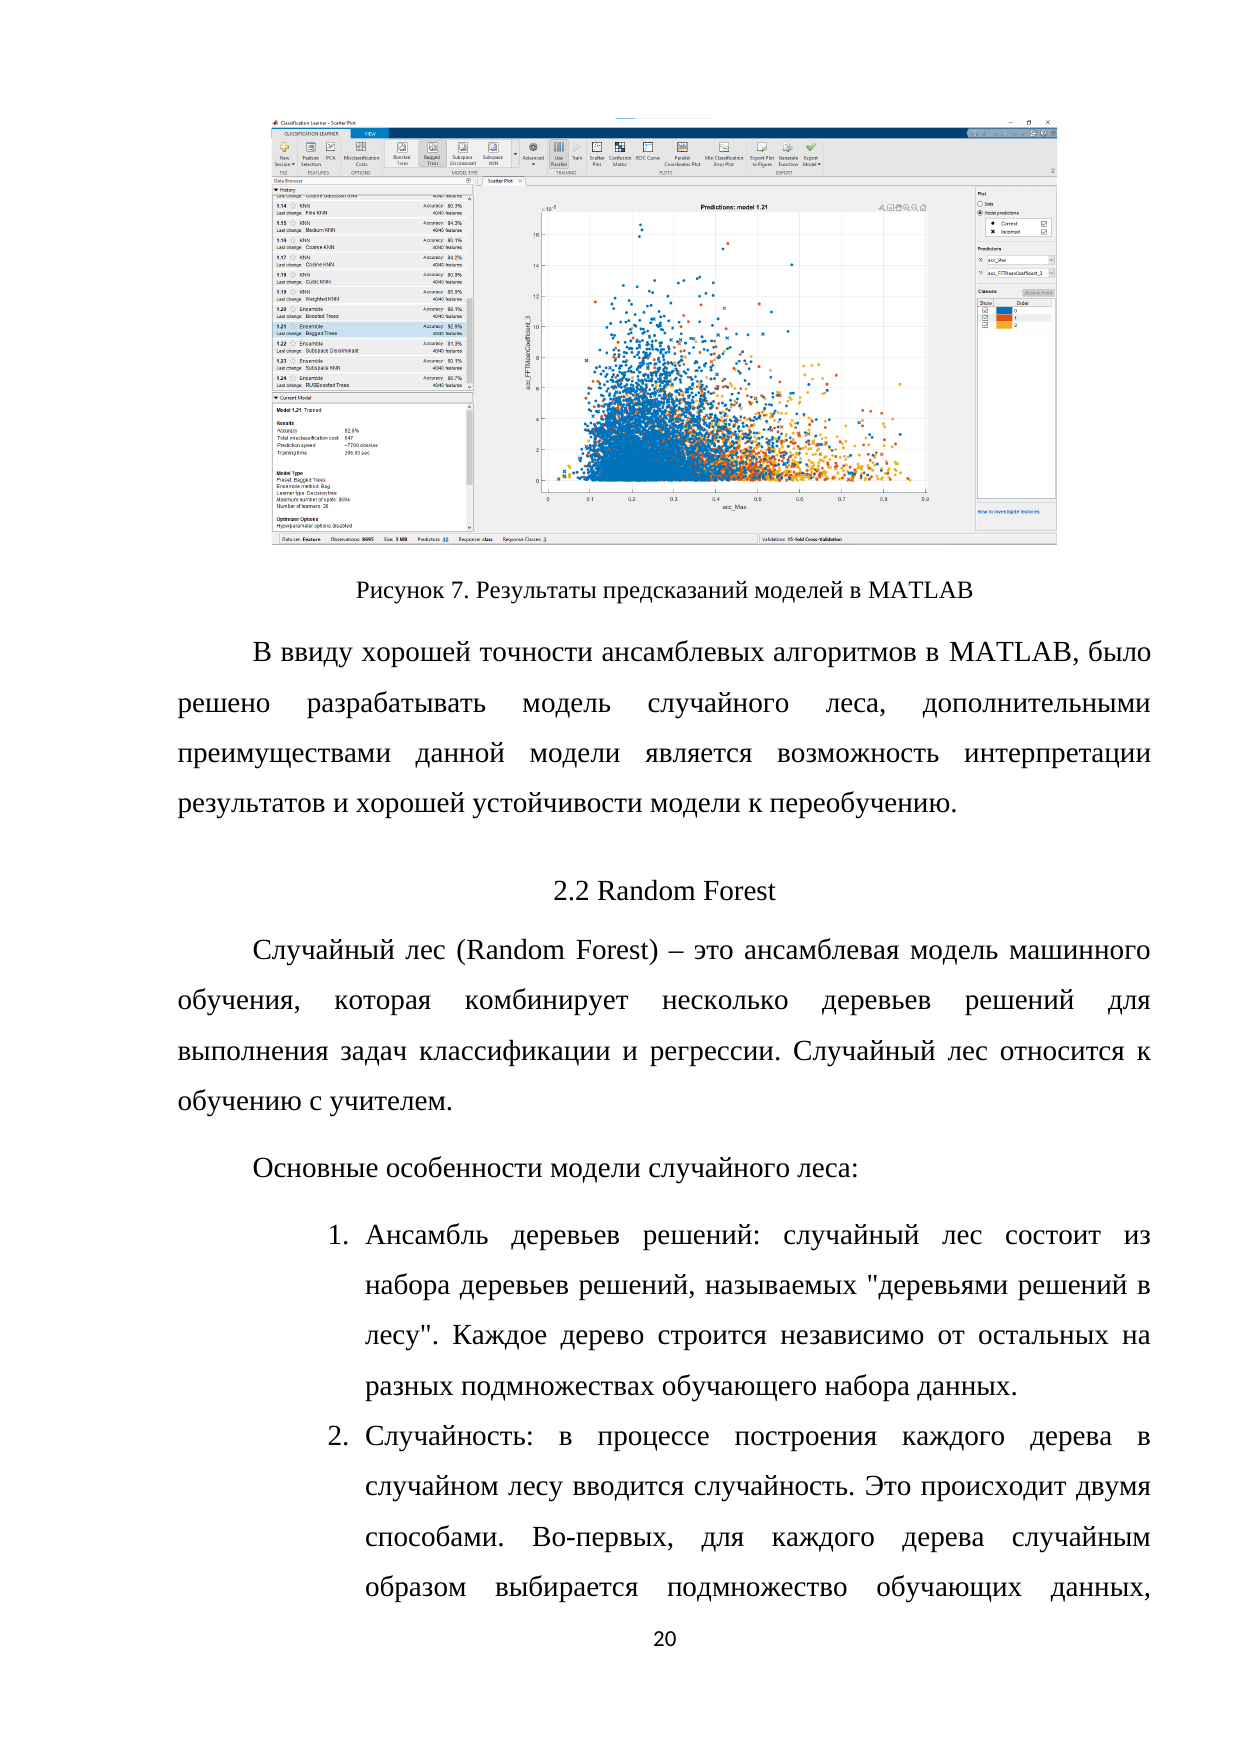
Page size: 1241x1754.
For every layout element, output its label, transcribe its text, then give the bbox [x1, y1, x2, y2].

picture [271, 118, 1058, 545]
text Основные особенности модели случайного леса: [177, 1150, 1152, 1183]
subtitle 2.2 Random Forest [177, 873, 1152, 907]
text Случайный лес (Random Forest) – это ансамблевая модель машинного обучения, которая комбинирует несколько деревьев решений для выполнения задач классификации и регрессии. Случайный лес относится к обучению с учителем. [177, 932, 1152, 1116]
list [327, 1418, 1152, 1603]
text Рисунок 7. Результаты предсказаний моделей в MATLAB [177, 575, 1152, 603]
text В ввиду хорошей точности ансамблевых алгоритмов в MATLAB, было решено разрабатывать модель случайного леса, дополнительными преимуществами данной модели является возможность интерпретации результатов и хорошей устойчивости модели к переобучению. [177, 634, 1152, 819]
list Ансамбль деревьев решений: случайный лес состоит из набора деревьев решений, называемых "деревьями решений в лесу". Каждое дерево строится независимо от остальных на разных подмножествах обучающего набора данных. [327, 1217, 1152, 1401]
